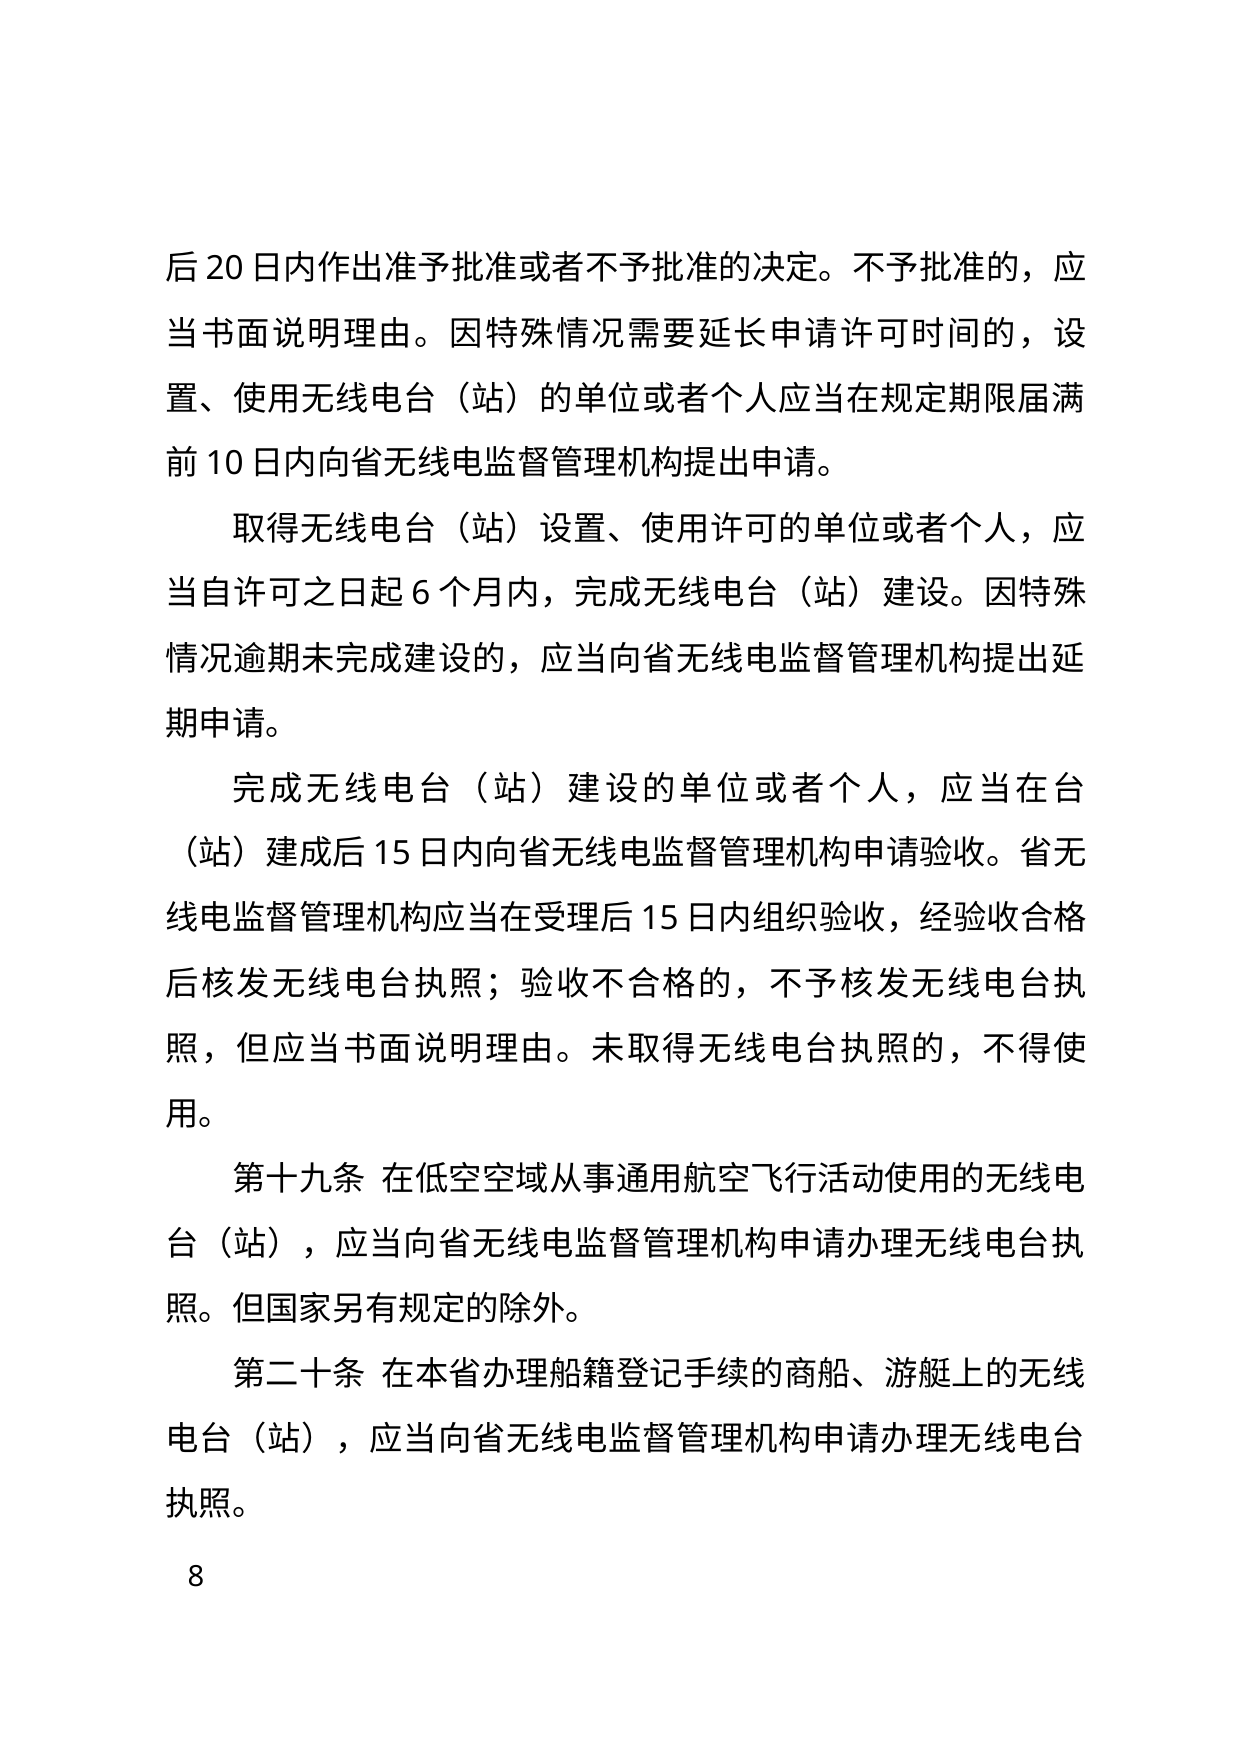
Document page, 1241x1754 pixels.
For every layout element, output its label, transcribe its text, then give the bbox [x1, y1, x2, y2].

text 取得无线电台（站）设置、使用许可的单位或者个人，应当自许可之日起6个月内，完成无线电台（站）建设。因特殊情况逾期未完成建设的，应当向省无线电监督管理机构提出延期申请。 [165, 493, 1087, 753]
text 第十九条 在低空空域从事通用航空飞行活动使用的无线电台（站），应当向省无线电监督管理机构申请办理无线电台执照。但国家另有规定的除外。 [165, 1143, 1087, 1338]
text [165, 233, 1087, 493]
text 第二十条 在本省办理船籍登记手续的商船、游艇上的无线电台（站），应当向省无线电监督管理机构申请办理无线电台执照。 [165, 1338, 1087, 1533]
text 完成无线电台（站）建设的单位或者个人，应当在台（站）建成后15日内向省无线电监督管理机构申请验收。省无线电监督管理机构应当在受理后15日内组织验收，经验收合格后核发无线电台执照；验收不合格的，不予核发无线电台执照，但应当书面说明理由。未取得无线电台执照的，不得使用。 [165, 753, 1087, 1143]
